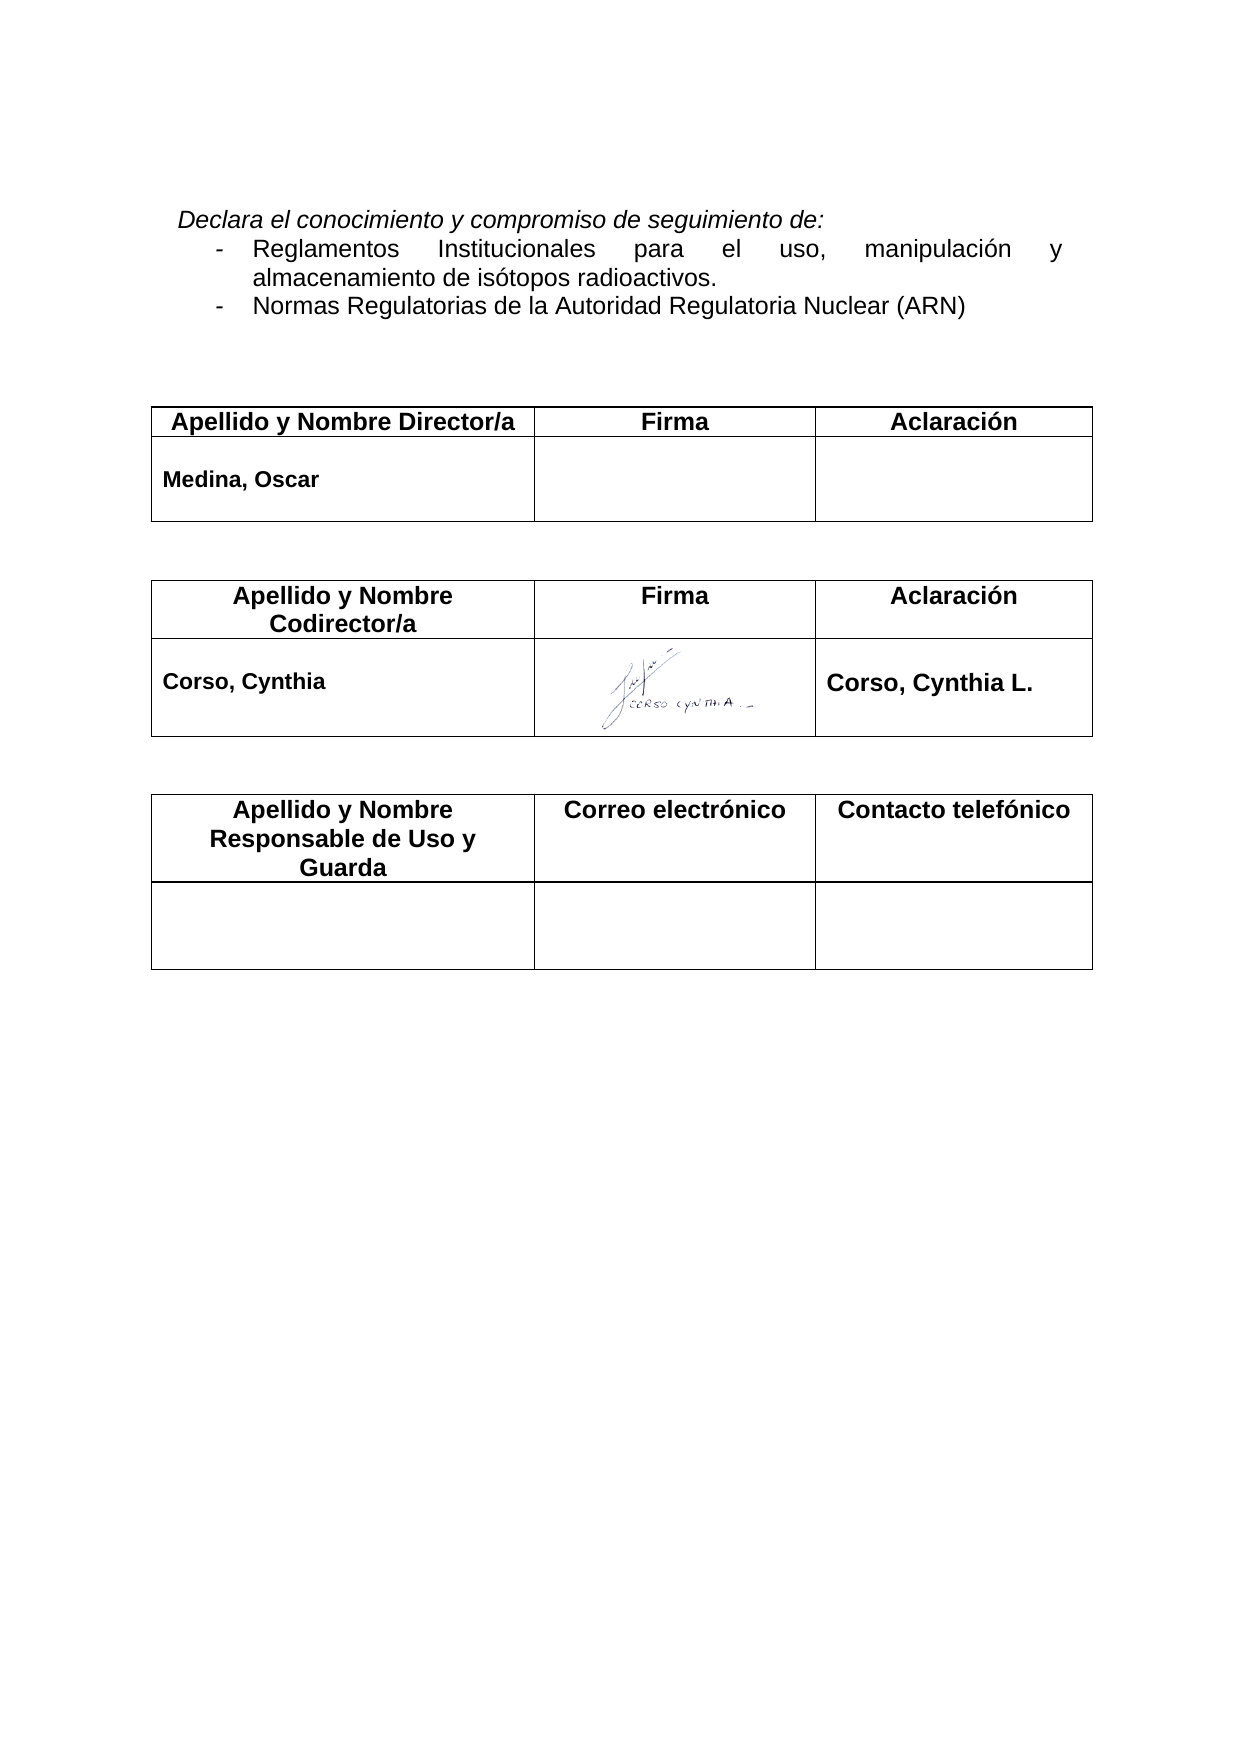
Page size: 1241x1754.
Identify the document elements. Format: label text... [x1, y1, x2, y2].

table_header Contacto telefónico [816, 795, 1092, 881]
table_header Apellido y Nombre Codirector/a [152, 581, 534, 638]
table_cell [535, 437, 815, 521]
table_header Aclaración [816, 408, 1092, 436]
table_header Firma [535, 581, 815, 638]
list Reglamentos Institucionales para el uso, manipulación y almacenamiento de isótopos radioactivos. [215, 234, 1063, 291]
table_header Correo electrónico [535, 795, 815, 881]
table_cell [816, 883, 1092, 969]
table_cell [152, 883, 534, 969]
table_cell [535, 883, 815, 969]
table_cell [535, 639, 815, 736]
list Normas Regulatorias de la Autoridad Regulatoria Nuclear (ARN) [215, 291, 1063, 320]
table_header Firma [535, 408, 815, 436]
table_cell [816, 437, 1092, 521]
table_cell Corso, Cynthia L. [816, 639, 1092, 736]
table_header Aclaración [816, 581, 1092, 638]
table_cell Medina, Oscar [152, 437, 534, 521]
table_cell Corso, Cynthia [152, 639, 534, 736]
table_header Apellido y Nombre Director/a [152, 408, 534, 436]
text Declara el conocimiento y compromiso de seguimiento de: [177, 205, 1063, 234]
table_header Apellido y Nombre Responsable de Uso y Guarda [152, 795, 534, 881]
